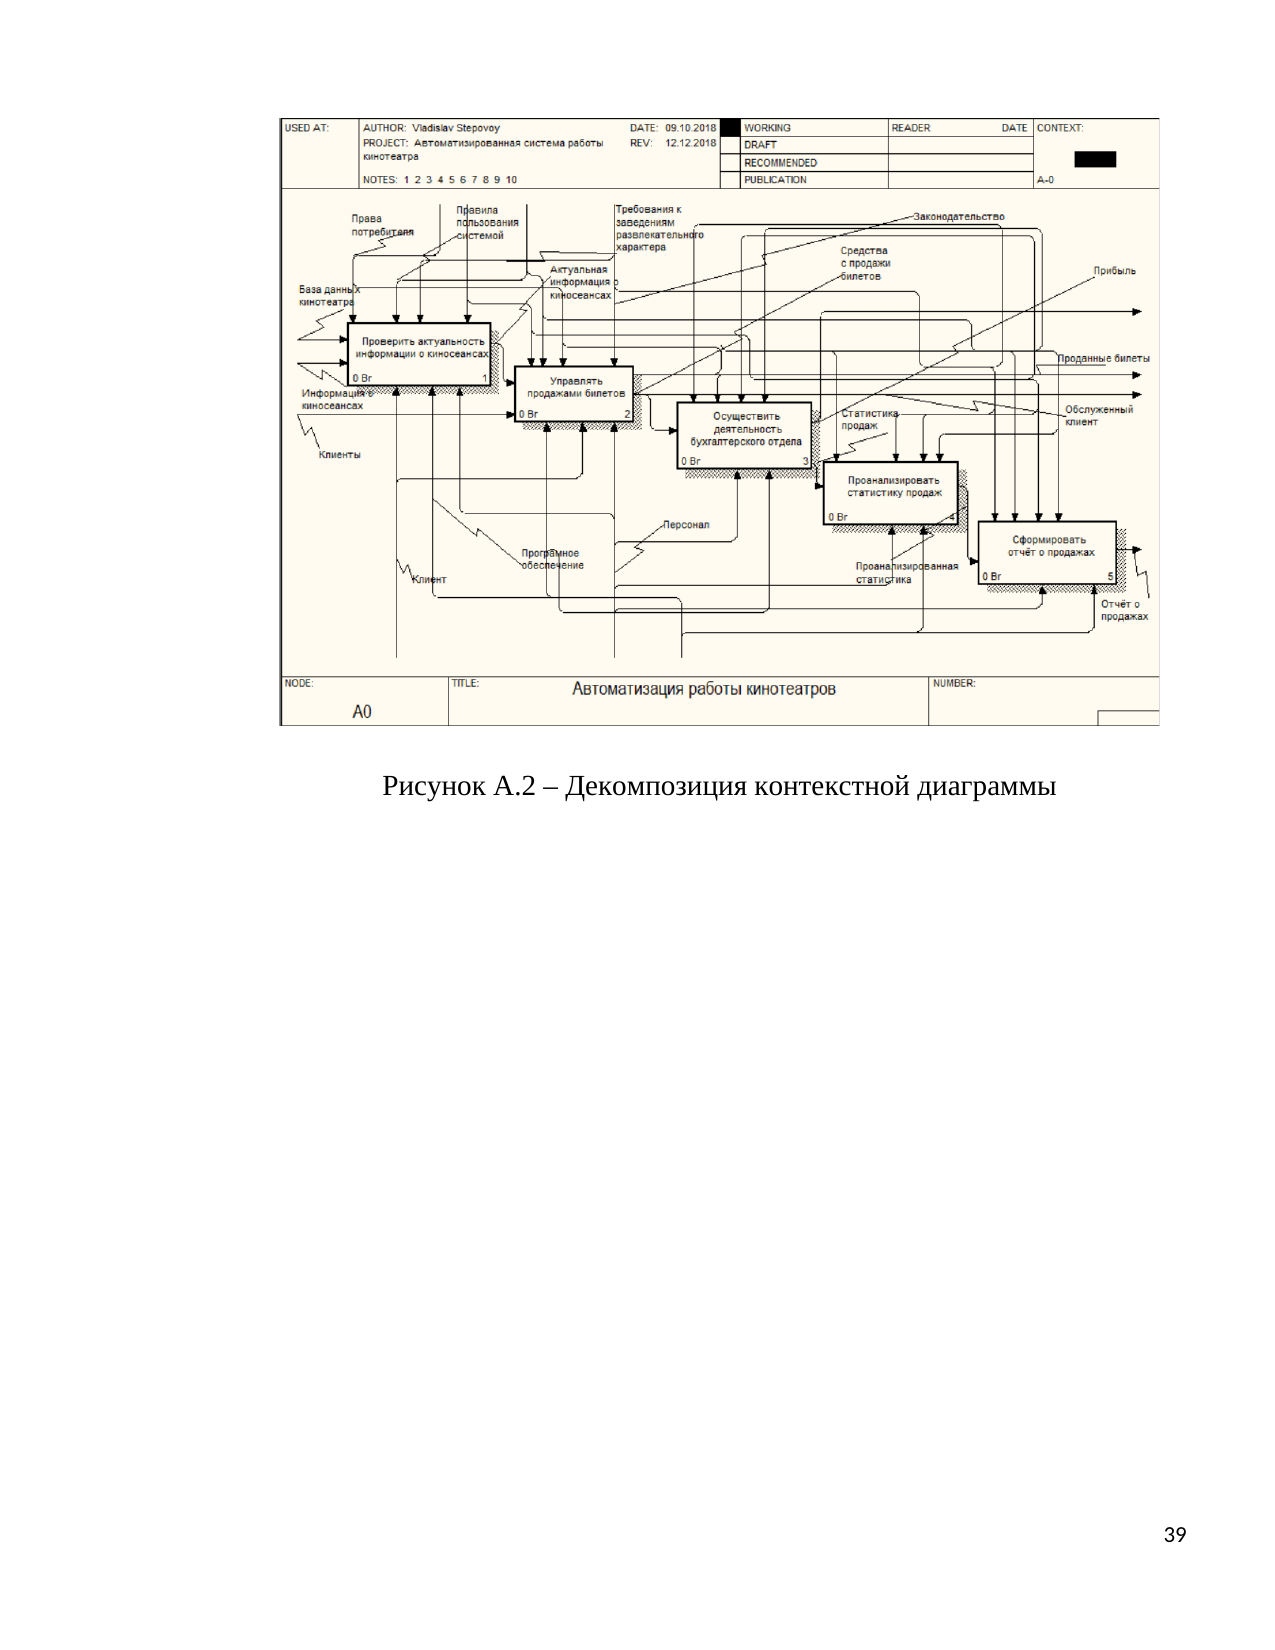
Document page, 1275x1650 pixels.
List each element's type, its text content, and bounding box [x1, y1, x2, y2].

text Рисунок А.2 – Декомпозиция контекстной диаграммы [177, 768, 1186, 802]
picture [279, 118, 1160, 726]
